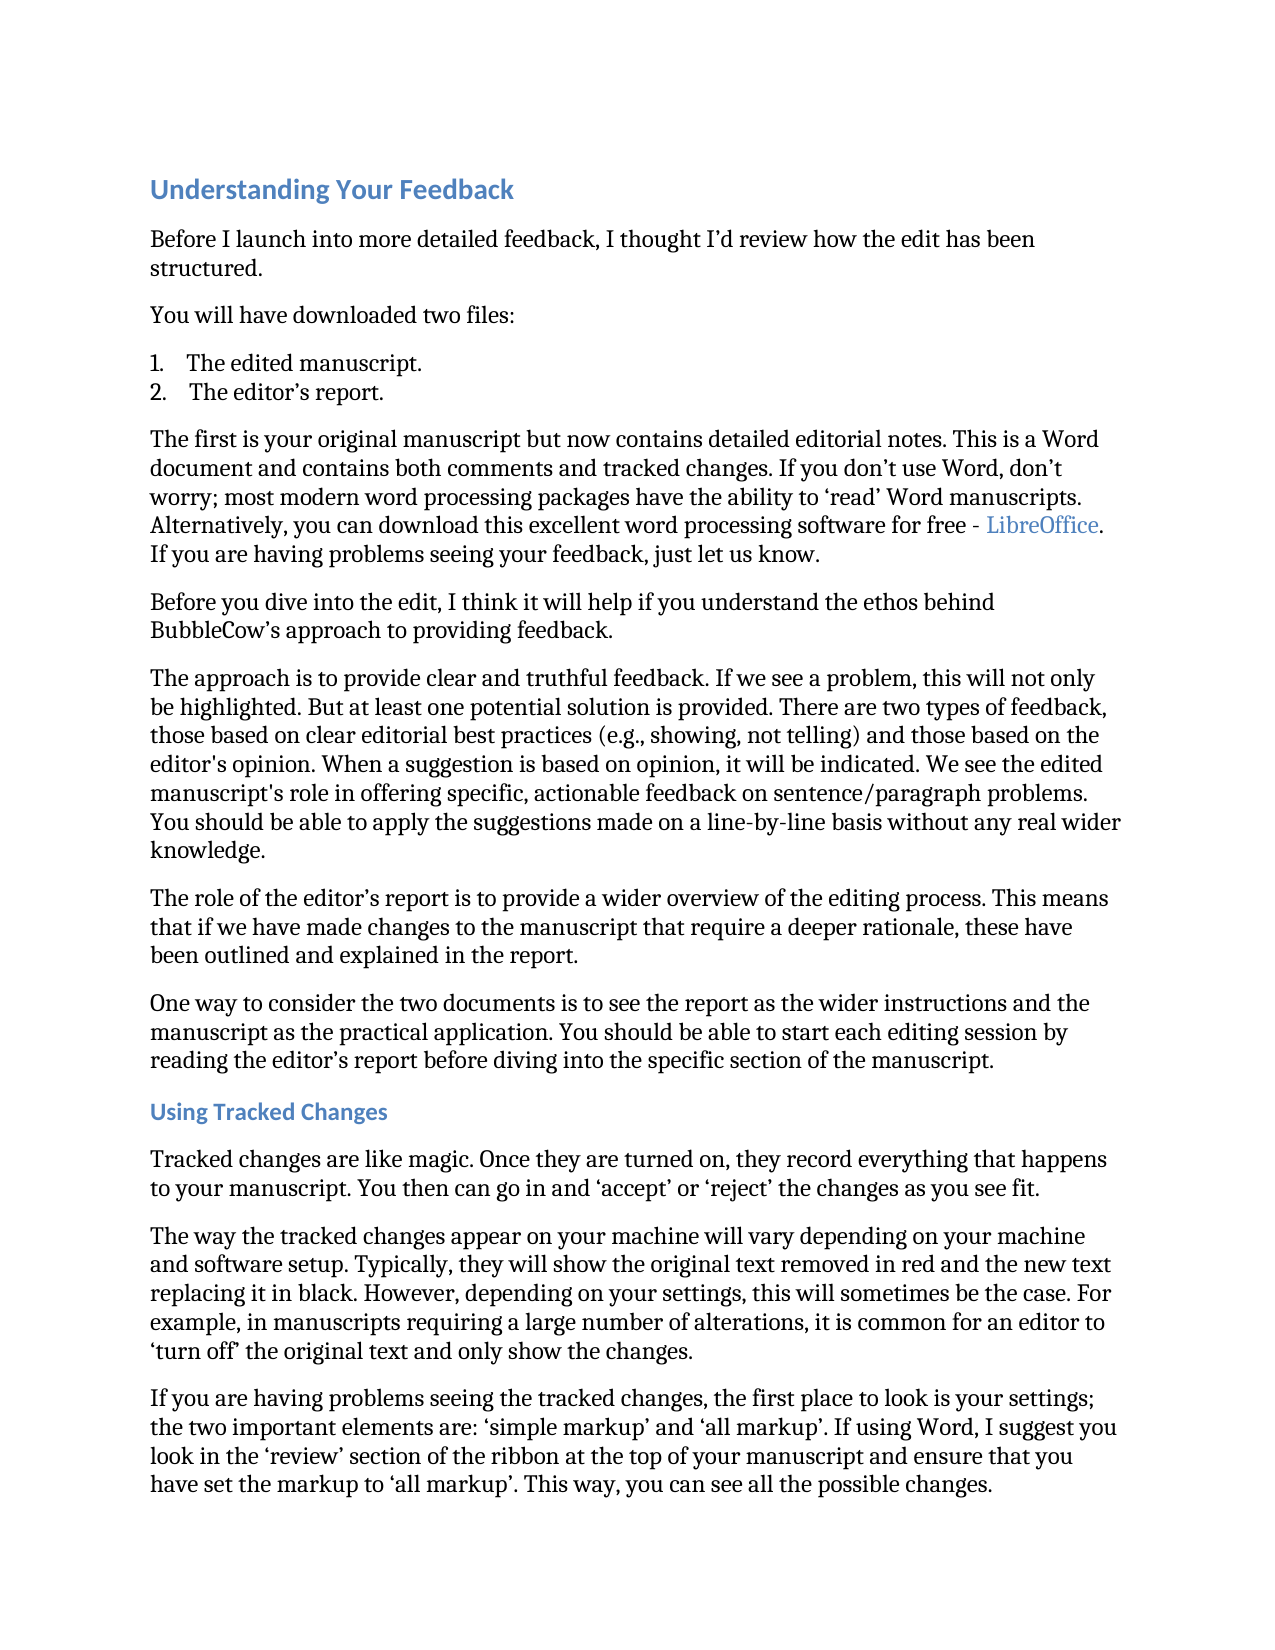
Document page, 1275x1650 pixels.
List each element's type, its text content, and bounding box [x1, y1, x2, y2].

text You will have downloaded two files: [150, 301, 1125, 330]
text Tracked changes are like magic. Once they are turned on, they record everything that happens to your manuscript. You then can go in and ‘accept’ or ‘reject’ the changes as you see fit. [150, 1145, 1125, 1203]
text Before you dive into the edit, I think it will help if you understand the ethos behind BubbleCow’s approach to providing feedback. [150, 588, 1125, 645]
text The first is your original manuscript but now contains detailed editorial notes. This is a Word document and contains both comments and tracked changes. If you don’t use Word, don’t worry; most modern word processing packages have the ability to ‘read’ Word manuscripts. Alternatively, you can download this excellent word processing software for free - LibreOffice. If you are having problems seeing your feedback, just let us know. [150, 425, 1125, 569]
text The role of the editor’s report is to provide a wider overview of the editing process. This means that if we have made changes to the manuscript that require a deeper rationale, these have been outlined and explained in the report. [150, 884, 1125, 970]
text Before I launch into more detailed feedback, I thought I’d review how the edit has been structured. [150, 225, 1125, 283]
subtitle Understanding Your Feedback [150, 171, 1125, 206]
text The approach is to provide clear and truthful feedback. If we see a problem, this will not only be highlighted. But at least one potential solution is provided. There are two types of feedback, those based on clear editorial best practices (e.g., showing, not telling) and those based on the editor's opinion. When a suggestion is based on opinion, it will be indicated. We see the edited manuscript's role in offering specific, actionable feedback on sentence/paragraph problems. You should be able to apply the suggestions made on a line-by-line basis without any real wider knowledge. [150, 664, 1125, 865]
text 1. The edited manuscript. 2. The editor’s report. [150, 349, 1125, 406]
text One way to consider the two documents is to see the report as the wider instructions and the manuscript as the practical application. You should be able to start each editing session by reading the editor’s report before diving into the specific section of the manuscript. [150, 989, 1125, 1075]
text If you are having problems seeing the tracked changes, the first place to look is your settings; the two important elements are: ‘simple markup’ and ‘all markup’. If using Word, I suggest you look in the ‘review’ section of the ribbon at the top of your manuscript and ensure that you have set the markup to ‘all markup’. This way, you can see all the possible changes. [150, 1384, 1125, 1499]
subtitle Using Tracked Changes [150, 1096, 1125, 1127]
text The way the tracked changes appear on your machine will vary depending on your machine and software setup. Typically, they will show the original text removed in red and the new text replacing it in black. However, depending on your settings, this will sometimes be the case. For example, in manuscripts requiring a large number of alterations, it is common for an editor to ‘turn off’ the original text and only show the changes. [150, 1222, 1125, 1365]
